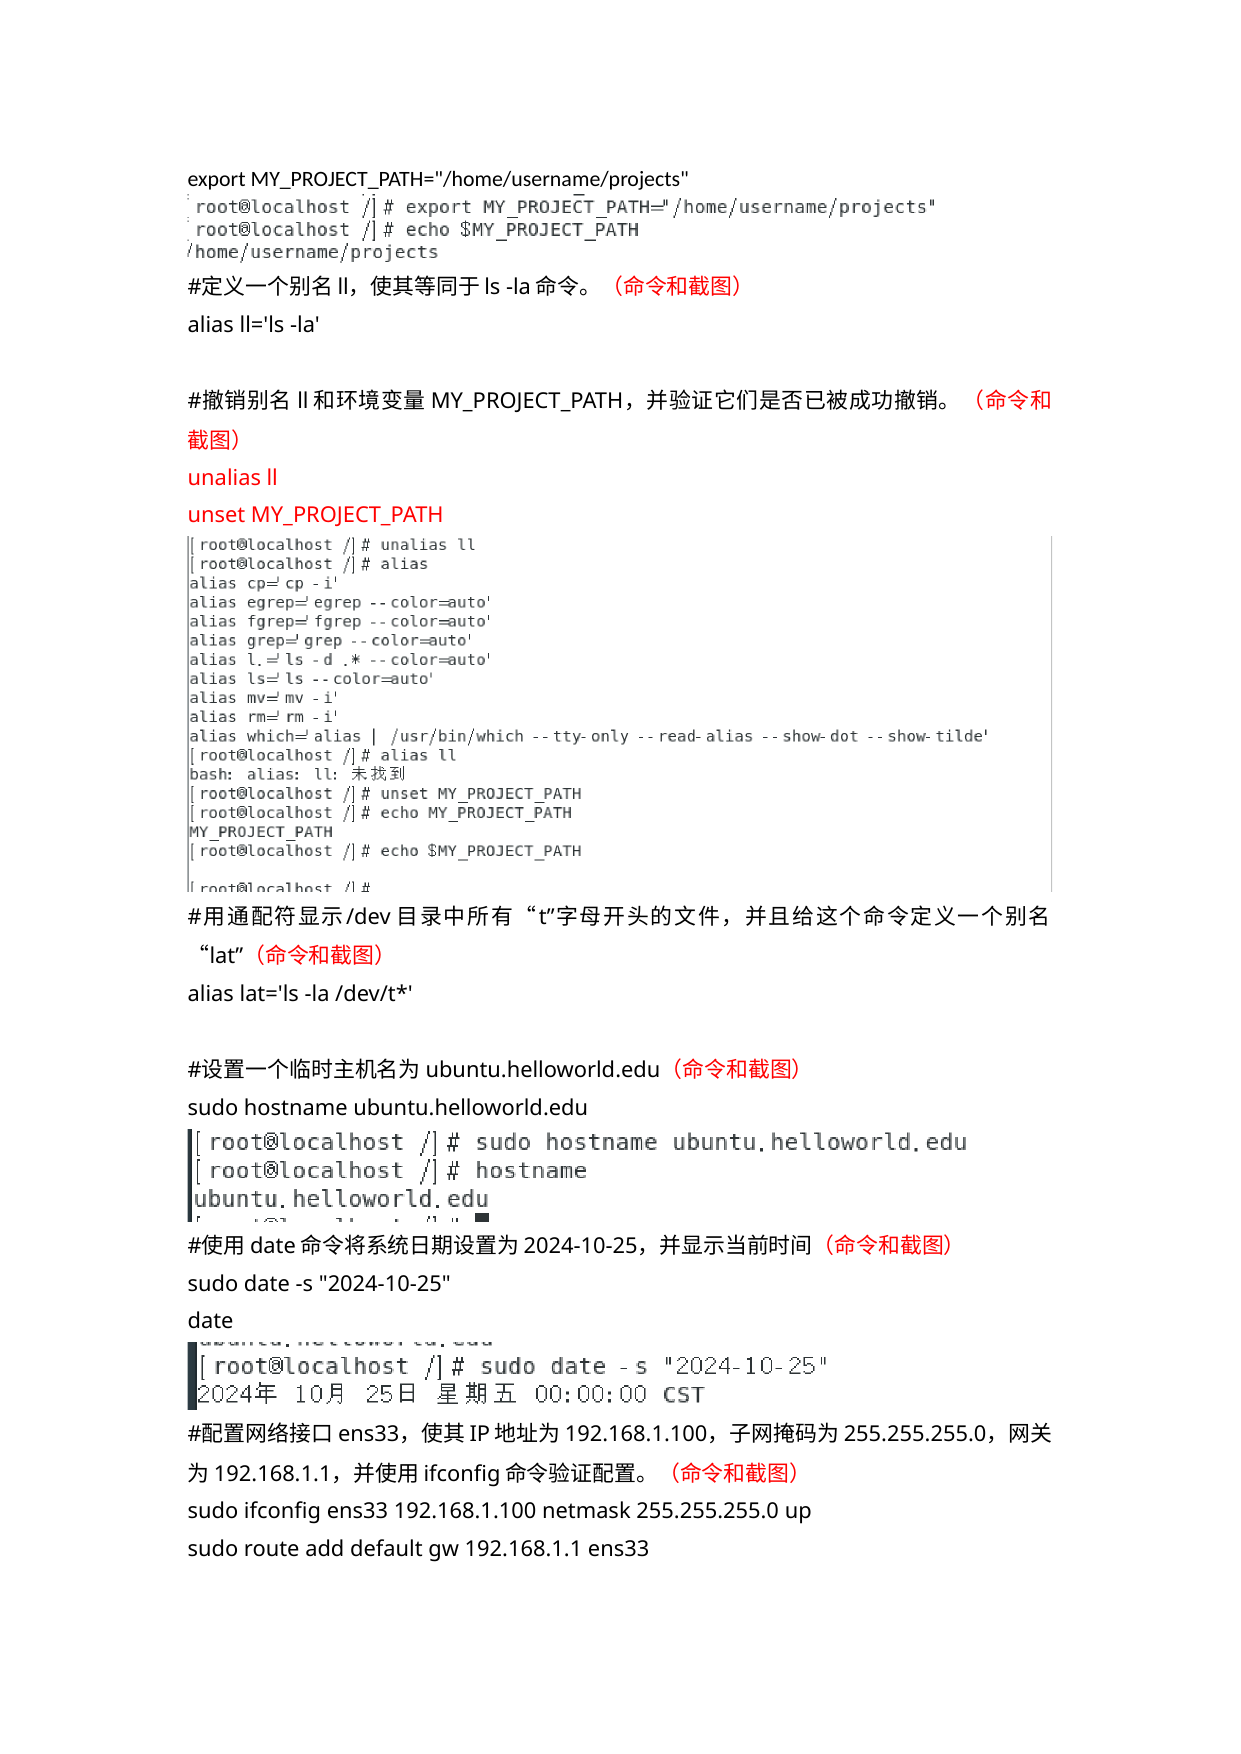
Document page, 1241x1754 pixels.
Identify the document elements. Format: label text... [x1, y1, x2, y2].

text #设置一个临时主机名为 ubuntu.helloworld.edu（命令和截图） [187, 1052, 1053, 1084]
picture [187, 536, 1053, 892]
text export MY_PROJECT_PATH="/home/username/projects" [187, 162, 1053, 194]
text unset MY_PROJECT_PATH [187, 499, 1053, 529]
text alias ll='ls -la' [187, 309, 1053, 338]
picture [187, 194, 1052, 263]
text #使用date命令将系统日期设置为2024-10-25，并显示当前时间（命令和截图） [187, 1228, 1053, 1260]
text #定义一个别名ll，使其等同于ls -la命令。（命令和截图） [187, 269, 1053, 301]
picture [187, 1342, 836, 1410]
text #用通配符显示/dev目录中所有“t”字母开头的文件，并且给这个命令定义一个别名“lat”（命令和截图） [187, 899, 1053, 970]
text unalias ll [187, 462, 1053, 492]
text #配置网络接口ens33，使其IP地址为192.168.1.100，子网掩码为255.255.255.0，网关为192.168.1.1，并使用ifconfig命令验证配置。（命令和截图） [187, 1416, 1053, 1488]
text alias lat='ls -la /dev/t*' [187, 978, 1053, 1008]
text sudo date -s "2024-10-25" [187, 1268, 1053, 1298]
text #撤销别名ll和环境变量MY_PROJECT_PATH，并验证它们是否已被成功撤销。（命令和截图） [187, 383, 1053, 454]
text sudo hostname ubuntu.helloworld.edu [187, 1092, 1053, 1122]
picture [187, 1129, 1011, 1222]
text date [187, 1305, 1053, 1335]
text sudo route add default gw 192.168.1.1 ens33 [187, 1533, 1053, 1562]
text sudo ifconfig ens33 192.168.1.100 netmask 255.255.255.0 up [187, 1496, 1053, 1525]
